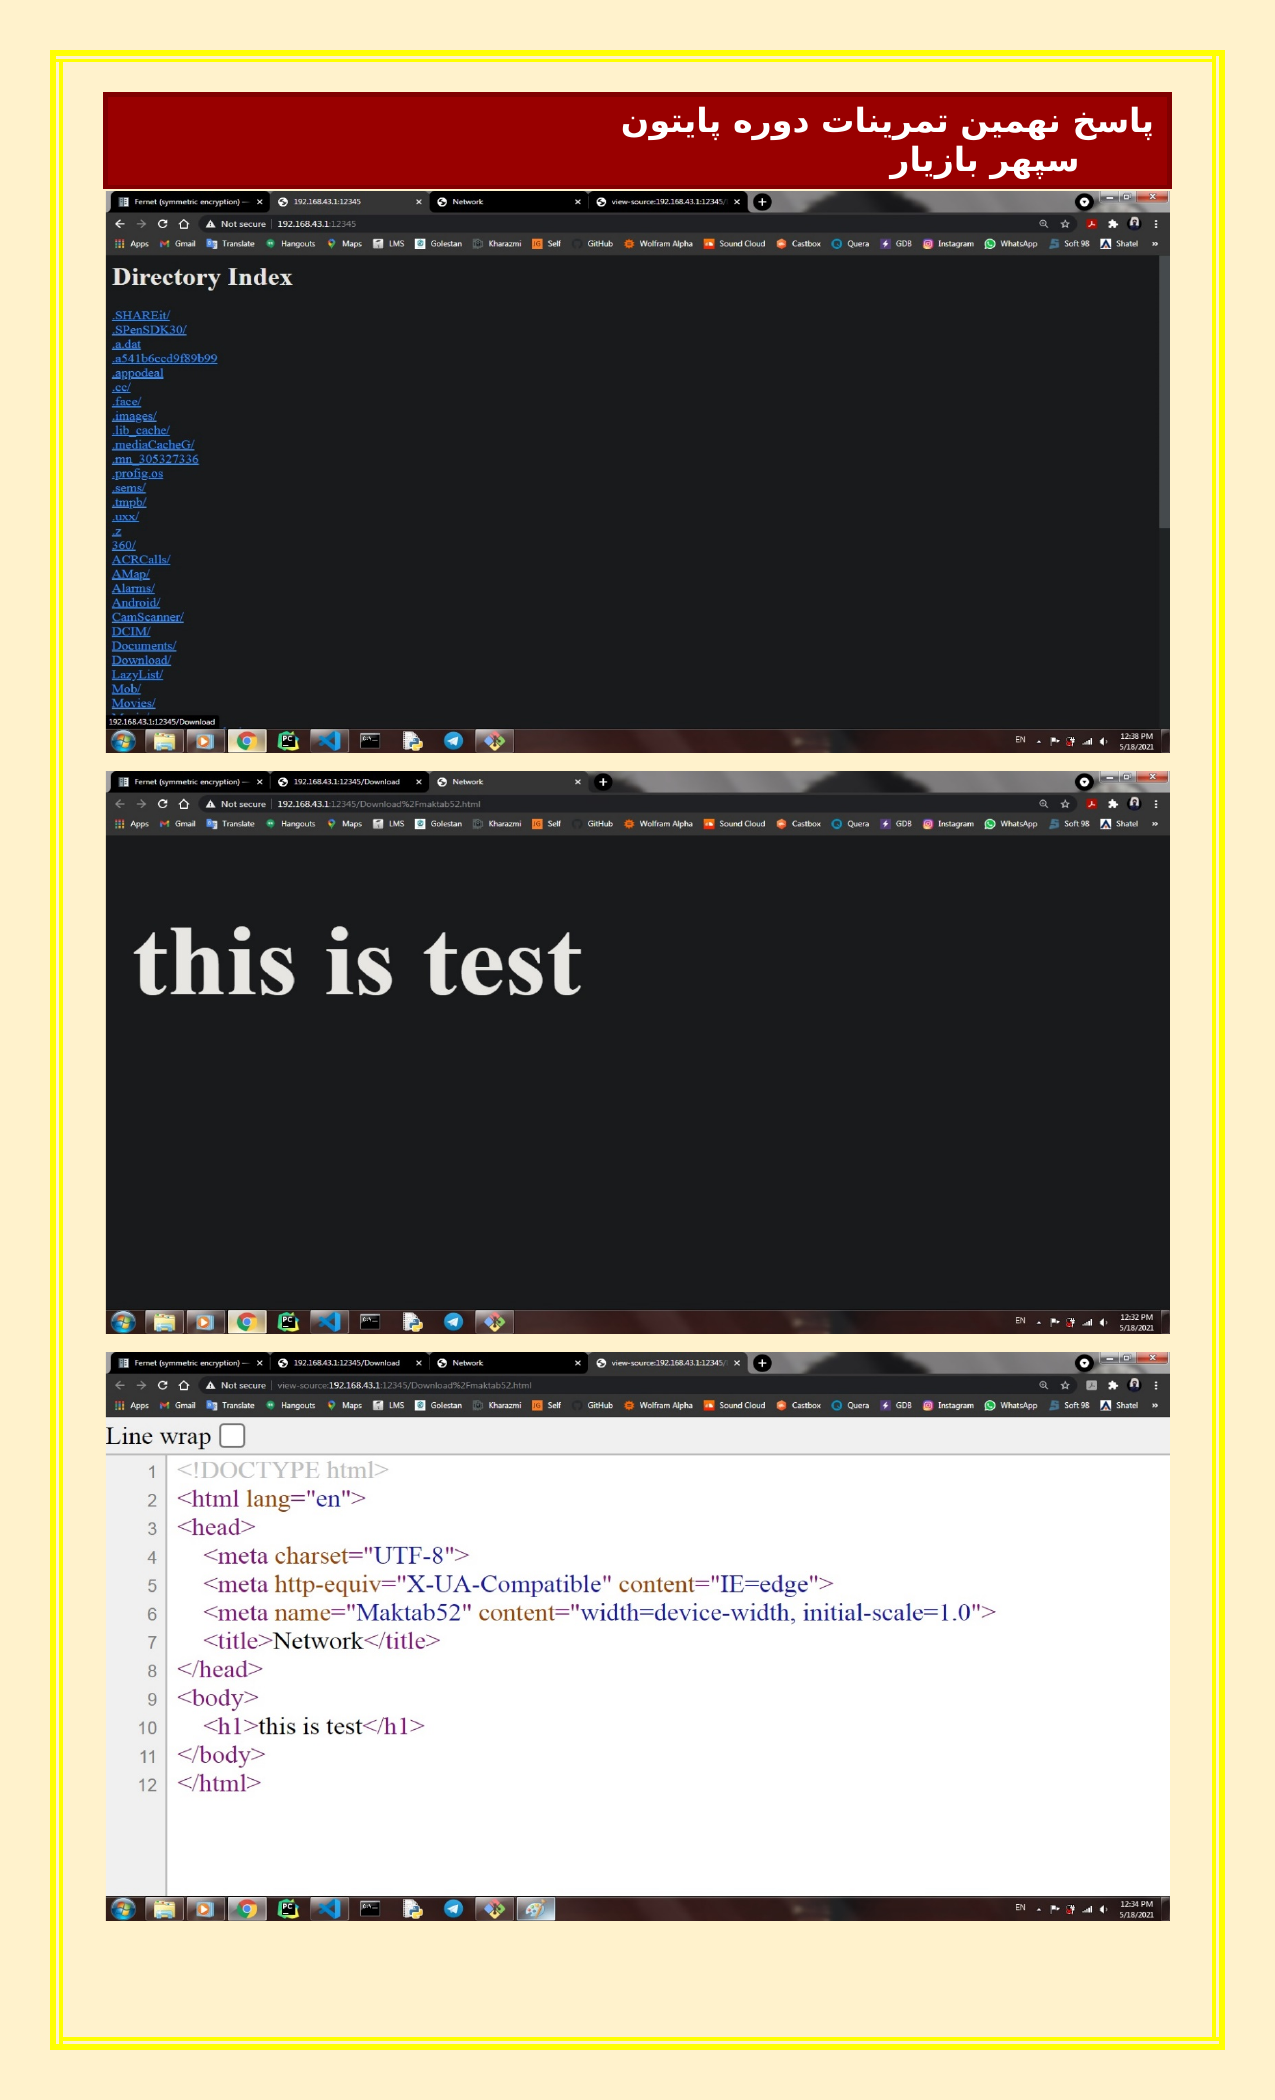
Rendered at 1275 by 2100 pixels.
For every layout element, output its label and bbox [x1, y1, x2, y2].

picture [105, 191, 1170, 753]
picture [105, 771, 1170, 1334]
picture [105, 1352, 1170, 1921]
